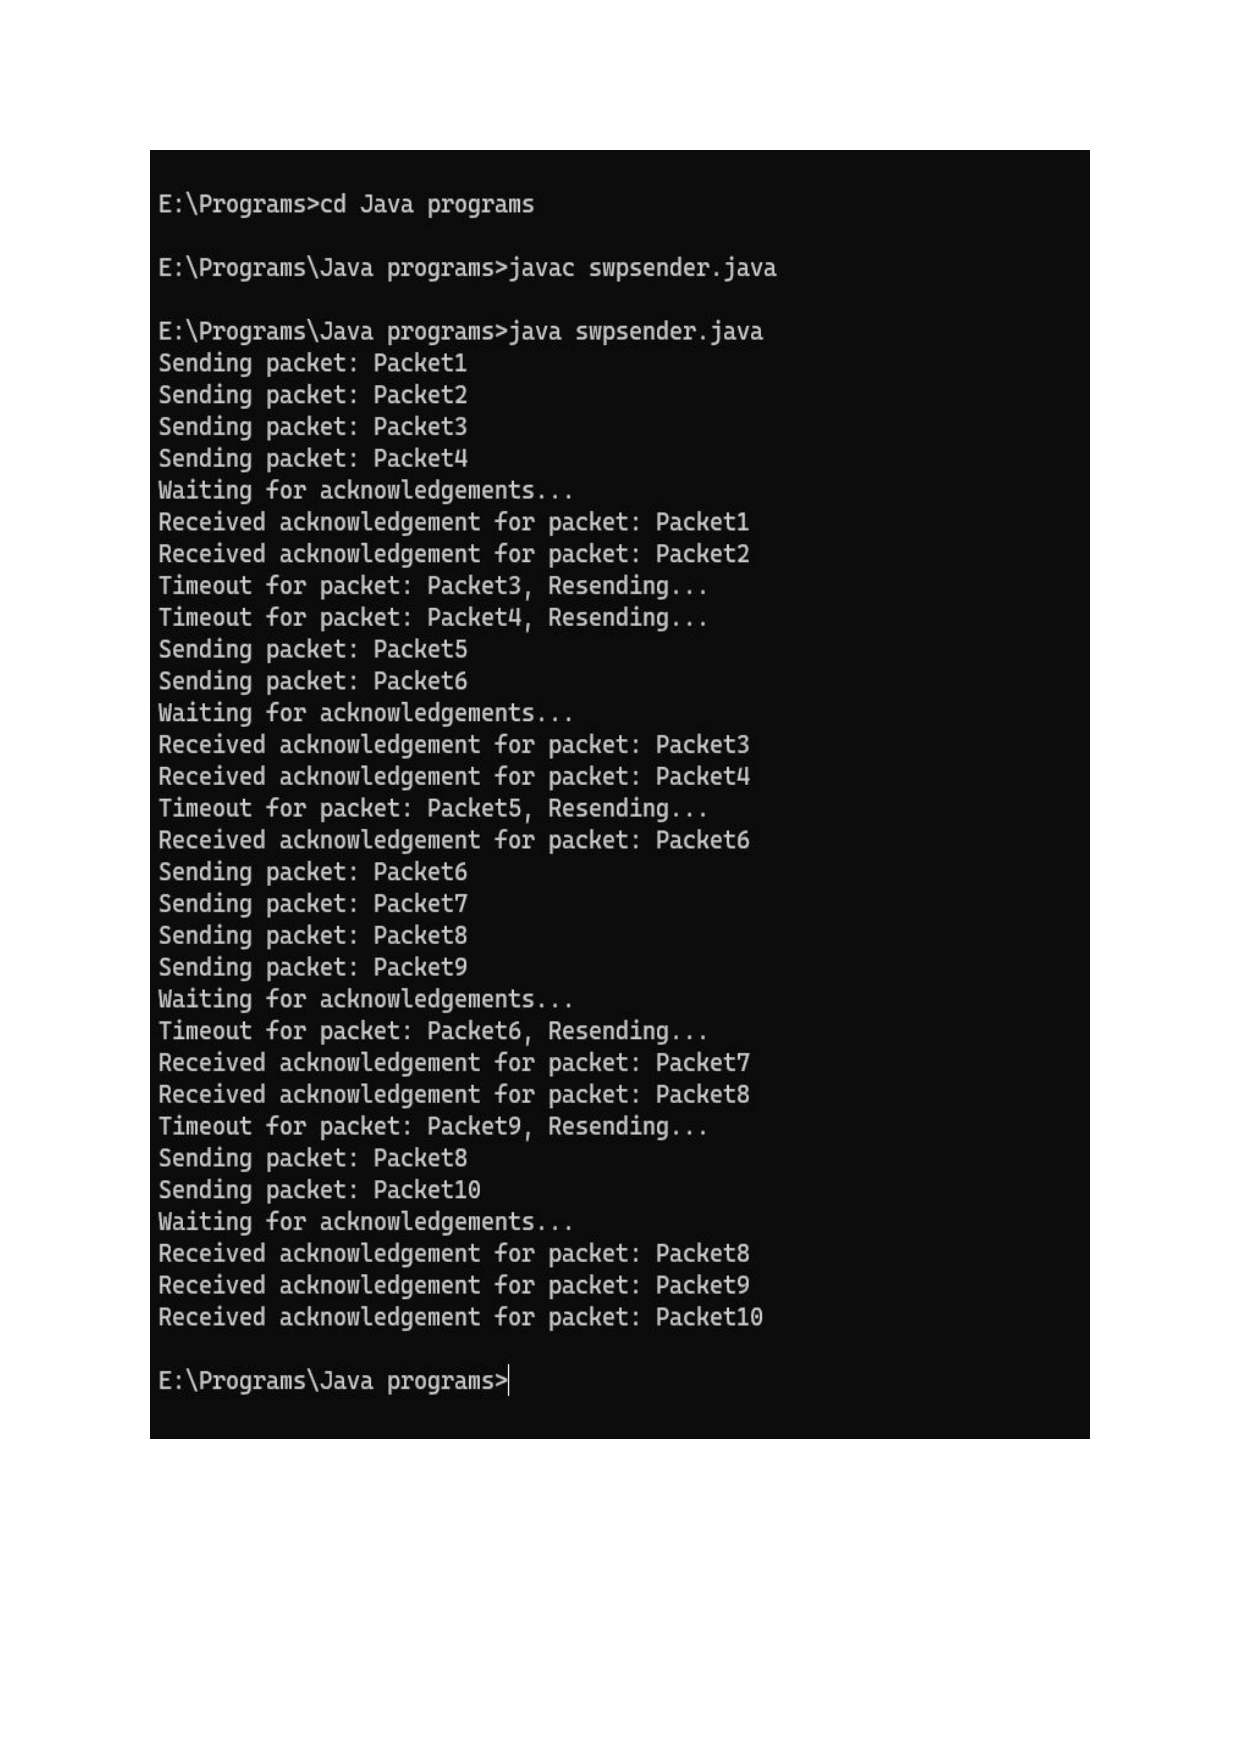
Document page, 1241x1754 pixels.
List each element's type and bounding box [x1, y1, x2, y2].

picture [150, 150, 1090, 1439]
